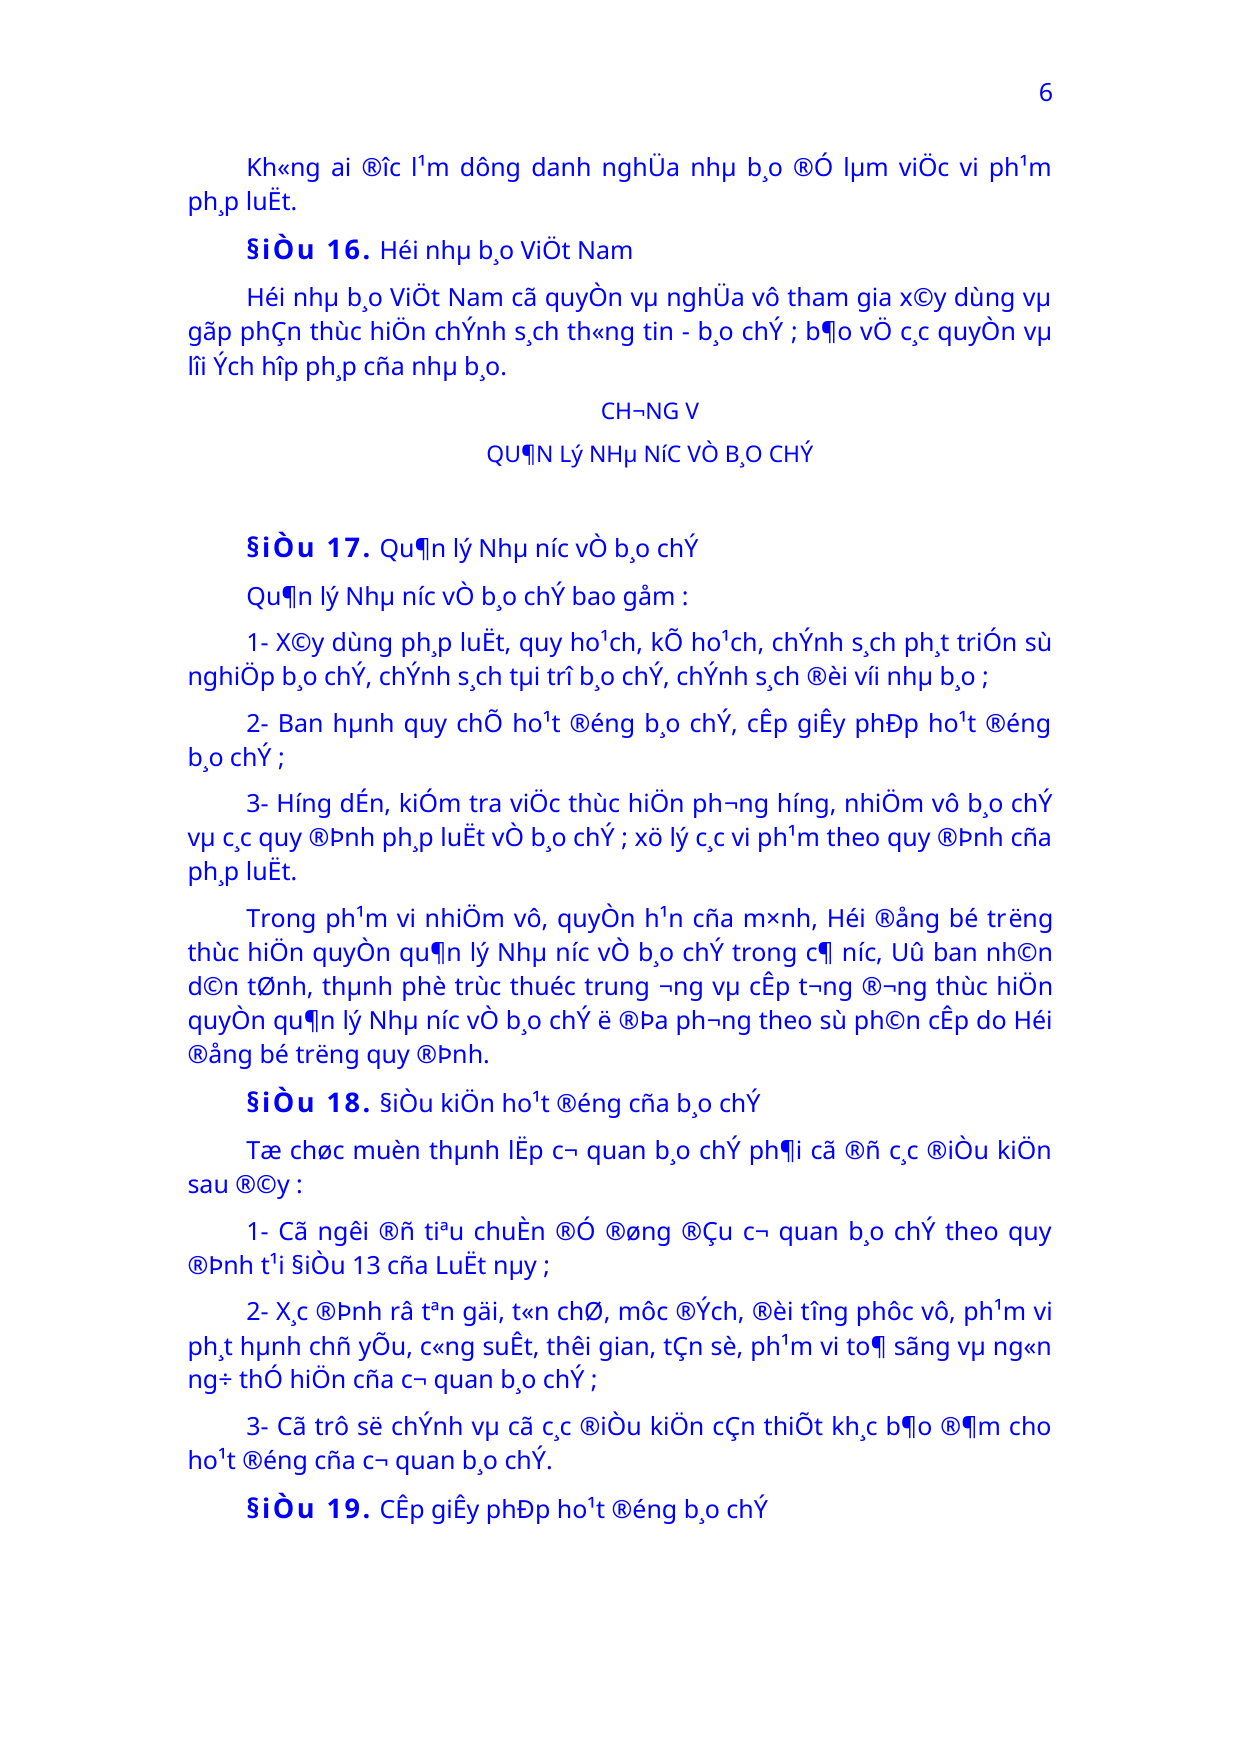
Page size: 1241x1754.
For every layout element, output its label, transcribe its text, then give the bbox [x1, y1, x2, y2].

text §iÒu 16. Héi nhµ b¸o ViÖt Nam [187, 231, 1053, 267]
text CH­¬NG V [187, 395, 1053, 426]
text Kh«ng ai ®­îc l¹m dông danh nghÜa nhµ b¸o ®Ó lµm viÖc vi ph¹m ph¸p luËt. [187, 150, 1053, 218]
text §iÒu 19. CÊp giÊy phÐp ho¹t ®éng b¸o chÝ [187, 1489, 1053, 1526]
text QU¶N Lý NHµ N­íC VÒ B¸O CHÝ [187, 438, 1053, 470]
text Héi nhµ b¸o ViÖt Nam cã quyÒn vµ nghÜa vô tham gia x©y dùng vµ gãp phÇn thùc hiÖn chÝnh s¸ch th«ng tin - b¸o chÝ ; b¶o vÖ c¸c quyÒn vµ lîi Ých hîp ph¸p cña nhµ b¸o. [187, 280, 1053, 382]
text Tæ chøc muèn thµnh lËp c¬ quan b¸o chÝ ph¶i cã ®ñ c¸c ®iÒu kiÖn sau ®©y : [187, 1133, 1053, 1201]
text 3- H­íng dÉn, kiÓm tra viÖc thùc hiÖn ph­¬ng h­íng, nhiÖm vô b¸o chÝ vµ c¸c quy ®Þnh ph¸p luËt vÒ b¸o chÝ ; xö lý c¸c vi ph¹m theo quy ®Þnh cña ph¸p luËt. [187, 786, 1053, 888]
text Qu¶n lý Nhµ n­íc vÒ b¸o chÝ bao gåm : [187, 578, 1053, 612]
text 3- Cã trô së chÝnh vµ cã c¸c ®iÒu kiÖn cÇn thiÕt kh¸c b¶o ®¶m cho ho¹t ®éng cña c¬ quan b¸o chÝ. [187, 1409, 1053, 1477]
text 2- Ban hµnh quy chÕ ho¹t ®éng b¸o chÝ, cÊp giÊy phÐp ho¹t ®éng b¸o chÝ ; [187, 705, 1053, 773]
text 1- X©y dùng ph¸p luËt, quy ho¹ch, kÕ ho¹ch, chÝnh s¸ch ph¸t triÓn sù nghiÖp b¸o chÝ, chÝnh s¸ch tµi trî b¸o chÝ, chÝnh s¸ch ®èi víi nhµ b¸o ; [187, 625, 1053, 693]
text §iÒu 17. Qu¶n lý Nhµ n­íc vÒ b¸o chÝ [187, 529, 1053, 566]
text §iÒu 18. §iÒu kiÖn ho¹t ®éng cña b¸o chÝ [187, 1083, 1053, 1120]
text 2- X¸c ®Þnh râ tªn gäi, t«n chØ, môc ®Ých, ®èi t­îng phôc vô, ph¹m vi ph¸t hµnh chñ yÕu, c«ng suÊt, thêi gian, tÇn sè, ph¹m vi to¶ sãng vµ ng«n ng÷ thÓ hiÖn cña c¬ quan b¸o chÝ ; [187, 1294, 1053, 1396]
text Trong ph¹m vi nhiÖm vô, quyÒn h¹n cña m×nh, Héi ®ång bé tr­ëng thùc hiÖn quyÒn qu¶n lý Nhµ n­íc vÒ b¸o chÝ trong c¶ n­íc, Uû ban nh©n d©n tØnh, thµnh phè trùc thuéc trung ­¬ng vµ cÊp t­¬ng ®­¬ng thùc hiÖn quyÒn qu¶n lý Nhµ n­íc vÒ b¸o chÝ ë ®Þa ph­¬ng theo sù ph©n cÊp do Héi ®ång bé tr­ëng quy ®Þnh. [187, 901, 1053, 1071]
text 1- Cã ng­êi ®ñ tiªu chuÈn ®Ó ®øng ®Çu c¬ quan b¸o chÝ theo quy ®Þnh t¹i §iÒu 13 cña LuËt nµy ; [187, 1213, 1053, 1282]
